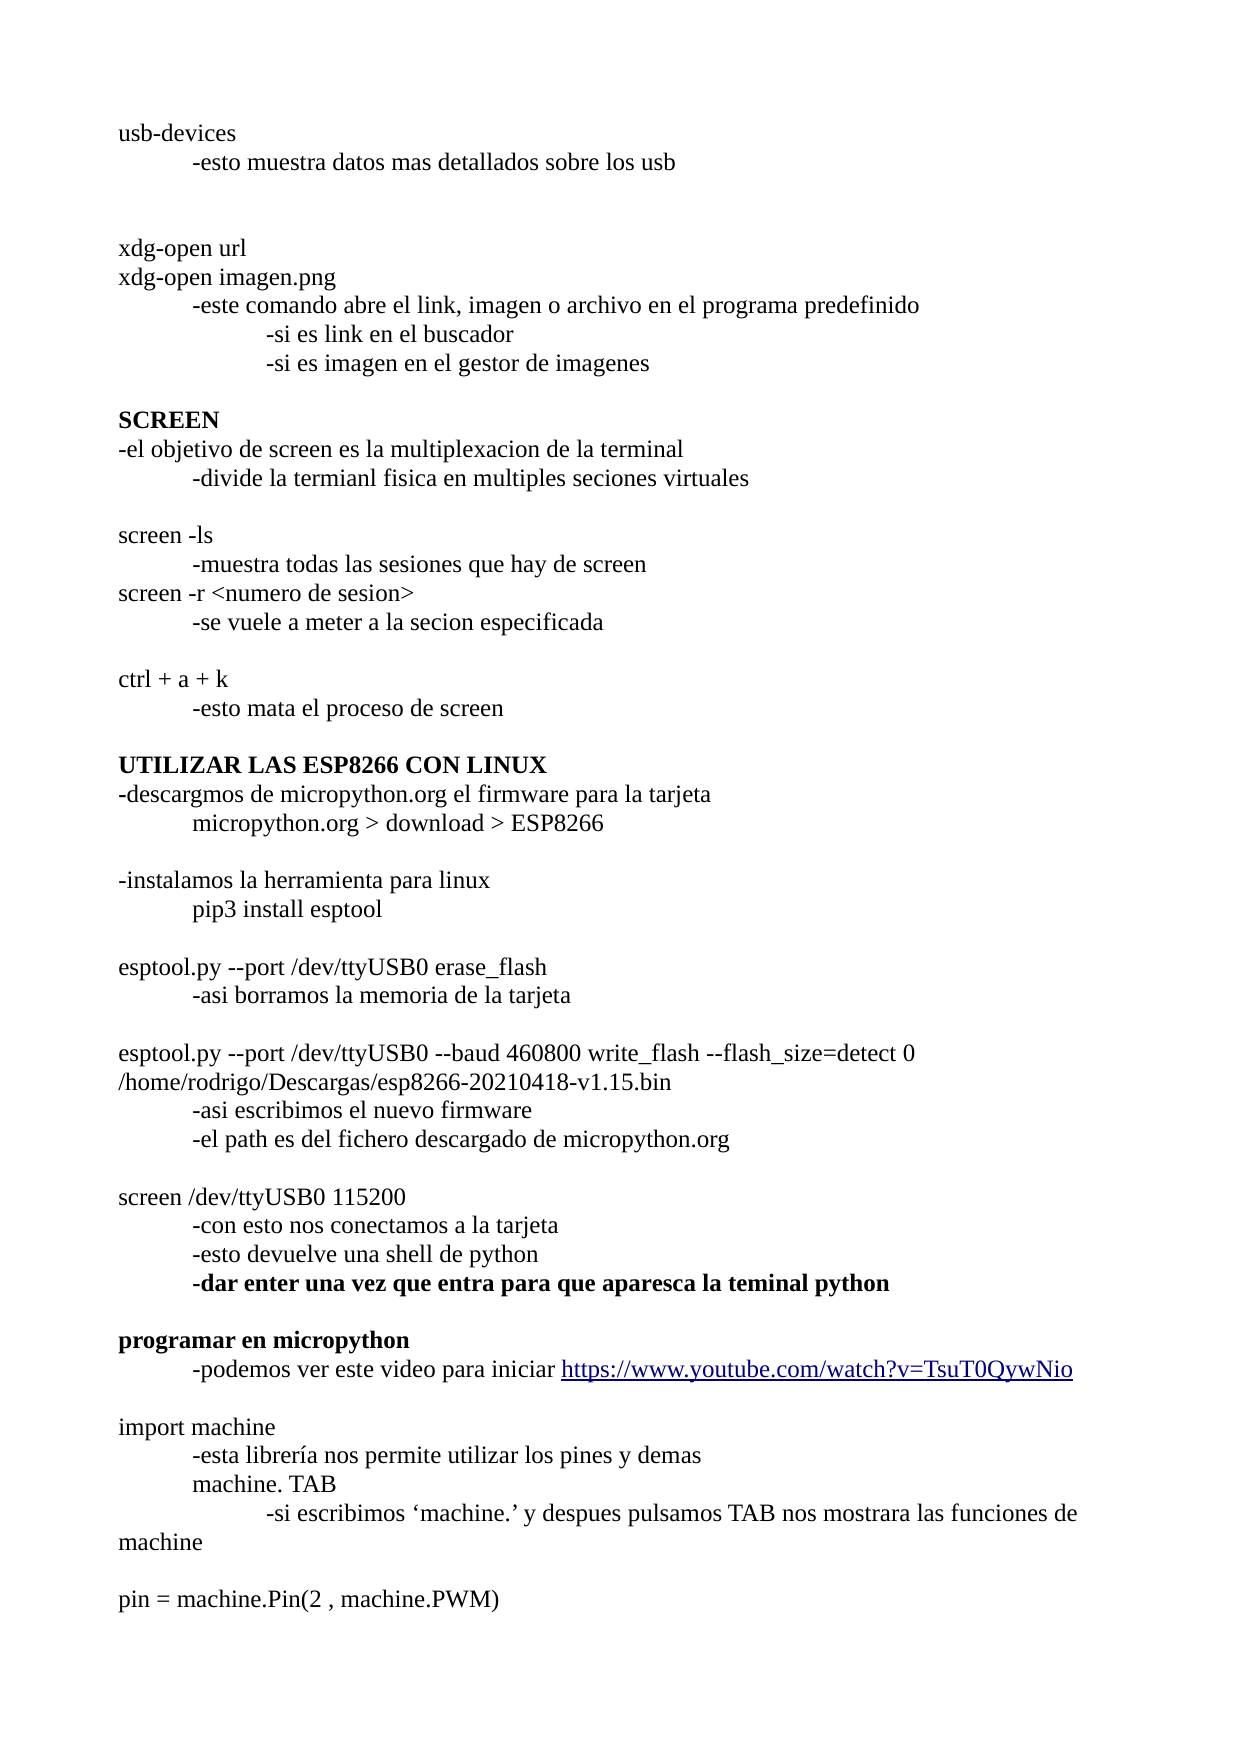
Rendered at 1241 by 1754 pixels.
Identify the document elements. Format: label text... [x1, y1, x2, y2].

text -muestra todas las sesiones que hay de screen [118, 549, 1122, 578]
text -instalamos la herramienta para linux [118, 866, 1122, 894]
text -esto mata el proceso de screen [118, 693, 1122, 722]
text usb-devices [118, 118, 1122, 147]
text -el objetivo de screen es la multiplexacion de la terminal [118, 434, 1122, 463]
text -divide la termianl fisica en multiples seciones virtuales [118, 463, 1122, 492]
text -descargmos de micropython.org el firmware para la tarjeta [118, 779, 1122, 808]
text -asi borramos la memoria de la tarjeta [118, 981, 1122, 1009]
text -esto muestra datos mas detallados sobre los usb [118, 147, 1122, 176]
text pip3 install esptool [118, 894, 1122, 923]
text -esta librería nos permite utilizar los pines y demas [118, 1441, 1122, 1469]
text -si escribimos ‘machine.’ y despues pulsamos TAB nos mostrara las funciones de machine [118, 1498, 1122, 1556]
text programar en micropython [118, 1326, 1122, 1354]
text micropython.org > download > ESP8266 [118, 808, 1122, 837]
text xdg-open imagen.png [118, 262, 1122, 291]
text xdg-open url [118, 233, 1122, 262]
text SCREEN [118, 406, 1122, 434]
text UTILIZAR LAS ESP8266 CON LINUX [118, 751, 1122, 779]
text ctrl + a + k [118, 664, 1122, 693]
text esptool.py --port /dev/ttyUSB0 --baud 460800 write_flash --flash_size=detect 0 /home/rodrigo/Descargas/esp8266-20210418-v1.15.bin [118, 1038, 1122, 1096]
text -con esto nos conectamos a la tarjeta [118, 1211, 1122, 1239]
text -si es imagen en el gestor de imagenes [118, 348, 1122, 377]
text -se vuele a meter a la secion especificada [118, 607, 1122, 636]
text -esto devuelve una shell de python [118, 1239, 1122, 1268]
text pin = machine.Pin(2 , machine.PWM) [118, 1584, 1122, 1613]
text -este comando abre el link, imagen o archivo en el programa predefinido [118, 291, 1122, 319]
text -podemos ver este video para iniciar https://www.youtube.com/watch?v=TsuT0QywNio [118, 1354, 1122, 1383]
text -dar enter una vez que entra para que aparesca la teminal python [118, 1268, 1122, 1297]
text -asi escribimos el nuevo firmware [118, 1096, 1122, 1124]
text screen -r <numero de sesion> [118, 578, 1122, 607]
text -si es link en el buscador [118, 319, 1122, 348]
text screen -ls [118, 521, 1122, 549]
text -el path es del fichero descargado de micropython.org [118, 1124, 1122, 1153]
text import machine [118, 1412, 1122, 1441]
text esptool.py --port /dev/ttyUSB0 erase_flash [118, 952, 1122, 981]
text machine. TAB [118, 1469, 1122, 1498]
text screen /dev/ttyUSB0 115200 [118, 1182, 1122, 1211]
